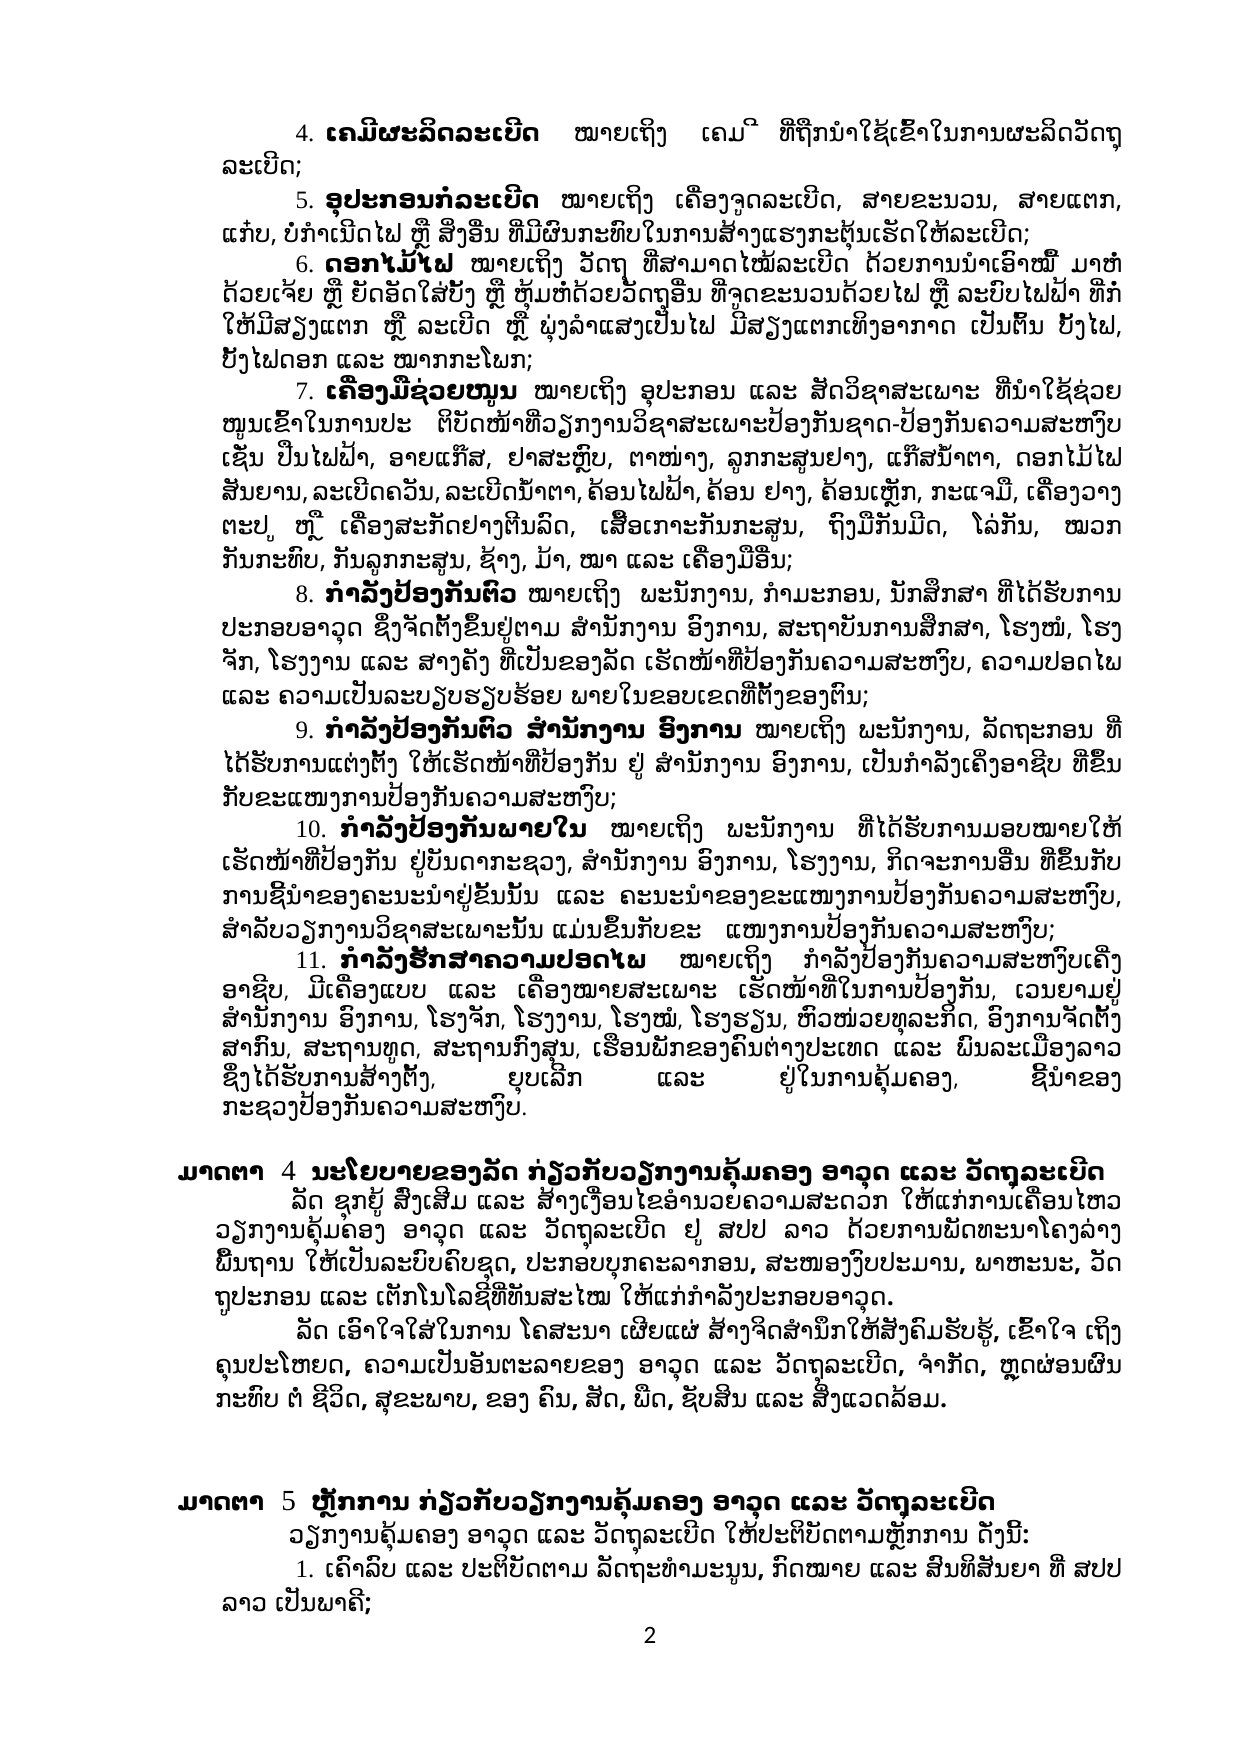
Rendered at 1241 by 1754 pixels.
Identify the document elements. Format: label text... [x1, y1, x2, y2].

list ດອກໄມ້ໄຟ ໝາຍເຖິງ ວັດຖຸ ທີ່ສາມາດໄໝ້ລະເບີດ ດ້ວຍການນໍາເອົາໝື້ ມາຫໍ່ດ້ວຍເຈ້ຍ ຫຼື ຍັດອັດໃສ່ບັ້ງ ຫຼື ຫຸ້ມຫໍ່ດ້ວຍວັດຖຸອື່ນ ທີ່ຈູດຂະນວນດ້ວຍໄຟ ຫຼື ລະບົບໄຟຟ້າ ທີ່ກໍ່ໃຫ້ມີສຽງແຕກ ຫຼື ລະເບີດ ຫຼື ພຸ່ງລຳແສງເປັນໄຟ ມີສຽງແຕກເທິງອາກາດ ເປັນຕົ້ນ ບັ້ງໄຟ, ບັ້ງໄຟດອກ ແລະ ໝາກກະໂພກ; [222, 249, 1122, 376]
list ກໍາລັງປ້ອງກັນພາຍໃນ ໝາຍເຖິງ ພະນັກງານ ທີ່ໄດ້ຮັບການມອບໝາຍໃຫ້ເຮັດໜ້າທີ່ປ້ອງກັນ ຢູ່ບັນດາກະຊວງ, ສໍານັກງານ ອົງການ, ໂຮງງານ, ກິດຈະການອື່ນ ທີ່ຂຶ້ນກັບການຊີ້ນໍາຂອງຄະນະນໍາຢູ່ຂັ້ນນັ້ນ ແລະ ຄະນະນໍາຂອງຂະແໜງການປ້ອງກັນຄວາມສະຫງົບ, ສໍາລັບວຽກງານວິຊາສະເພາະນັ້ນ ແມ່ນຂຶ້ນກັບຂະ ແໜງການປ້ອງກັນຄວາມສະຫງົບ; [222, 814, 1122, 946]
list ເຄື່ອງມືຊ່ວຍໜູນ ໝາຍເຖິງ ອຸປະກອນ ແລະ ສັດວິຊາສະເພາະ ທີ່ນຳໃຊ້ຊ່ວຍໜູນເຂົ້າໃນການປະ ຕິບັດໜ້າທີ່ວຽກງານວິຊາສະເພາະປ້ອງກັນຊາດ-ປ້ອງກັນຄວາມສະຫງົບ ເຊັ່ນ ປືນໄຟຟ້າ, ອາຍແກ໊ສ, ຢາສະຫຼົບ, ຕາໜ່າງ, ລູກກະສູນຢາງ, ແກ໊ສນ້ຳຕາ, ດອກໄມ້ໄຟສັນຍານ, ລະເບີດຄວັນ, ລະເບີດນໍ້າຕາ, ຄ້ອນໄຟຟ້າ, ຄ້ອນ ຢາງ, ຄ້ອນເຫຼັກ, ກະແຈມື, ເຄື່ອງວາງຕະປູ ຫຼື ເຄື່ອງສະກັດຢາງຕີນລົດ, ເສື້ອເກາະກັນກະສູນ, ຖົງມືກັນມີດ, ໂລ່ກັນ, ໝວກກັນກະທົບ, ກັນລູກກະສູນ, ຊ້າງ, ມ້າ, ໝາ ແລະ ເຄື່ອງມືອື່ນ; [221, 376, 1122, 576]
text ມາດຕາ 5 ຫຼັກການ ກ່ຽວກັບວຽກງານຄຸ້ມຄອງ ອາວຸດ ແລະ ວັດຖຸລະເບີດ [177, 1483, 1122, 1517]
text ວຽກງານຄຸ້ມຄອງ ອາວຸດ ແລະ ວັດຖຸລະເບີດ ໃຫ້ປະຕິບັດຕາມຫຼັກການ ດັ່ງນີ້: [177, 1517, 1122, 1551]
list ກຳລັງຮັກສາຄວາມປອດໄພ ໝາຍເຖິງ ກຳລັງປ້ອງກັນຄວາມສະຫງົບເຄີ່ງອາຊີບ, ມີເຄື່ອງແບບ ແລະ ເຄື່ອງໝາຍສະເພາະ ເຮັດໜ້າທີ່ໃນການປ້ອງກັນ, ເວນຍາມຢູ່ ສຳນັກງານ ອົງການ, ໂຮງຈັກ, ໂຮງງານ, ໂຮງໝໍ, ໂຮງຮຽນ, ຫົວໜ່ວຍທຸລະກິດ, ອົງການຈັດຕັ້ງສາກົນ, ສະຖານທູດ, ສະຖານກົງສຸນ, ເຮືອນພັກຂອງຄົນຕ່າງປະເທດ ແລະ ພົນລະເມືອງລາວ ຊຶ່ງໄດ້ຮັບການສ້າງຕັ້ງ, ຍຸບເລີກ ແລະ ຢູ່ໃນການຄຸ້ມຄອງ, ຊີ້ນຳຂອງກະຊວງປ້ອງກັນຄວາມສະຫງົບ. [222, 946, 1122, 1122]
text ລັດ ຊຸກຍູ້ ສົ່ງເສີມ ແລະ ສ້າງເງື່ອນໄຂອຳນວຍຄວາມສະດວກ ໃຫ້ແກ່ການເຄື່ອນໄຫວວຽກງານຄຸ້ມຄອງ ອາວຸດ ແລະ ວັດຖຸລະເບີດ ຢູ່ ສປປ ລາວ ດ້ວຍການພັດທະນາໂຄງລ່າງພື້ນຖານ ໃຫ້ເປັນລະບົບຄົບຊຸດ, ປະກອບບຸກຄະລາກອນ, ສະໜອງງົບປະມານ, ພາຫະນະ, ວັດຖູປະກອນ ແລະ ເຕັກໂນໂລຊີທີ່ທັນສະໄໝ ໃຫ້ແກ່ກໍາລັງປະກອບອາວຸດ. [215, 1187, 1122, 1313]
text ມາດຕາ 4 ນະໂຍບາຍຂອງລັດ ກ່ຽວກັບວຽກງານຄຸ້ມຄອງ ອາວຸດ ແລະ ວັດຖຸລະເບີດ [177, 1153, 1122, 1187]
list ອຸປະກອນກໍ່ລະເບີດ ໝາຍເຖິງ ເຄື່ອງຈູດລະເບີດ, ສາຍຂະນວນ, ສາຍແຕກ, ແກ໋ບ, ບໍ່ກໍາເນີດໄຟ ຫຼື ສິ່ງອື່ນ ທີ່ມີຜົນກະທົບໃນການສ້າງແຮງກະຕຸ້ນເຮັດໃຫ້ລະເບີດ; [222, 181, 1122, 249]
list ກຳລັງປ້ອງກັນຕົວ ໝາຍເຖິງ ພະນັກງານ, ກໍາມະກອນ, ນັກສຶກສາ ທີ່ໄດ້ຮັບການປະກອບອາວຸດ ຊຶ່ງຈັດຕັ້ງຂຶ້ນຢູ່ຕາມ ສໍານັກງານ ອົງການ, ສະຖາບັນການສຶກສາ, ໂຮງໜໍ, ໂຮງຈັກ, ໂຮງງານ ແລະ ສາງຄັງ ທີ່ເປັນຂອງລັດ ເຮັດໜ້າທີ່ປ້ອງກັນຄວາມສະຫງົບ, ຄວາມປອດໄພ ແລະ ຄວາມເປັນລະບຽບຮຽບຮ້ອຍ ພາຍໃນຂອບເຂດທີ່ຕັ້ງຂອງຕົນ; [221, 576, 1122, 712]
list ກຳລັງປ້ອງກັນຕົວ ສໍານັກງານ ອົງການ ໝາຍເຖິງ ພະນັກງານ, ລັດຖະກອນ ທີ່ໄດ້ຮັບການແຕ່ງຕັ້ງ ໃຫ້ເຮັດໜ້າທີ່ປ້ອງກັນ ຢູ່ ສຳນັກງານ ອົງການ, ເປັນກຳລັງເຄິ່ງອາຊີບ ທີ່ຂຶ້ນກັບຂະແໜງການປ້ອງກັນຄວາມສະຫງົບ; [222, 712, 1122, 814]
text ລັດ ເອົາໃຈໃສ່ໃນການ ໂຄສະນາ ເຜີຍແຜ່ ສ້າງຈິດສໍານຶກໃຫ້ສັງຄົມຮັບຮູ້, ເຂົ້າໃຈ ເຖິງຄຸນປະໂຫຍດ, ຄວາມເປັນອັນຕະລາຍຂອງ ອາວຸດ ແລະ ວັດຖຸລະເບີດ, ຈຳກັດ, ຫຼຸດຜ່ອນຜົນກະທົບ ຕໍ່ ຊີວິດ, ສຸຂະພາບ, ຂອງ ຄົນ, ສັດ, ພືດ, ຊັບສິນ ແລະ ສິ່ງແວດລ້ອມ. [215, 1313, 1122, 1415]
list ເຄມີຜະລິດລະເບີດ ໝາຍເຖິງ ເຄມີ ທີ່ຖືກນໍາໃຊ້ເຂົ້າໃນການຜະລິດວັດຖຸລະເບີດ; [222, 118, 1122, 181]
list ເຄົາລົບ ແລະ ປະຕິບັດຕາມ ລັດຖະທຳມະນູນ, ກົດໝາຍ ແລະ ສົນທິສັນຍາ ທີ່ ສປປ ລາວ ເປັນພາຄີ; [222, 1551, 1122, 1619]
